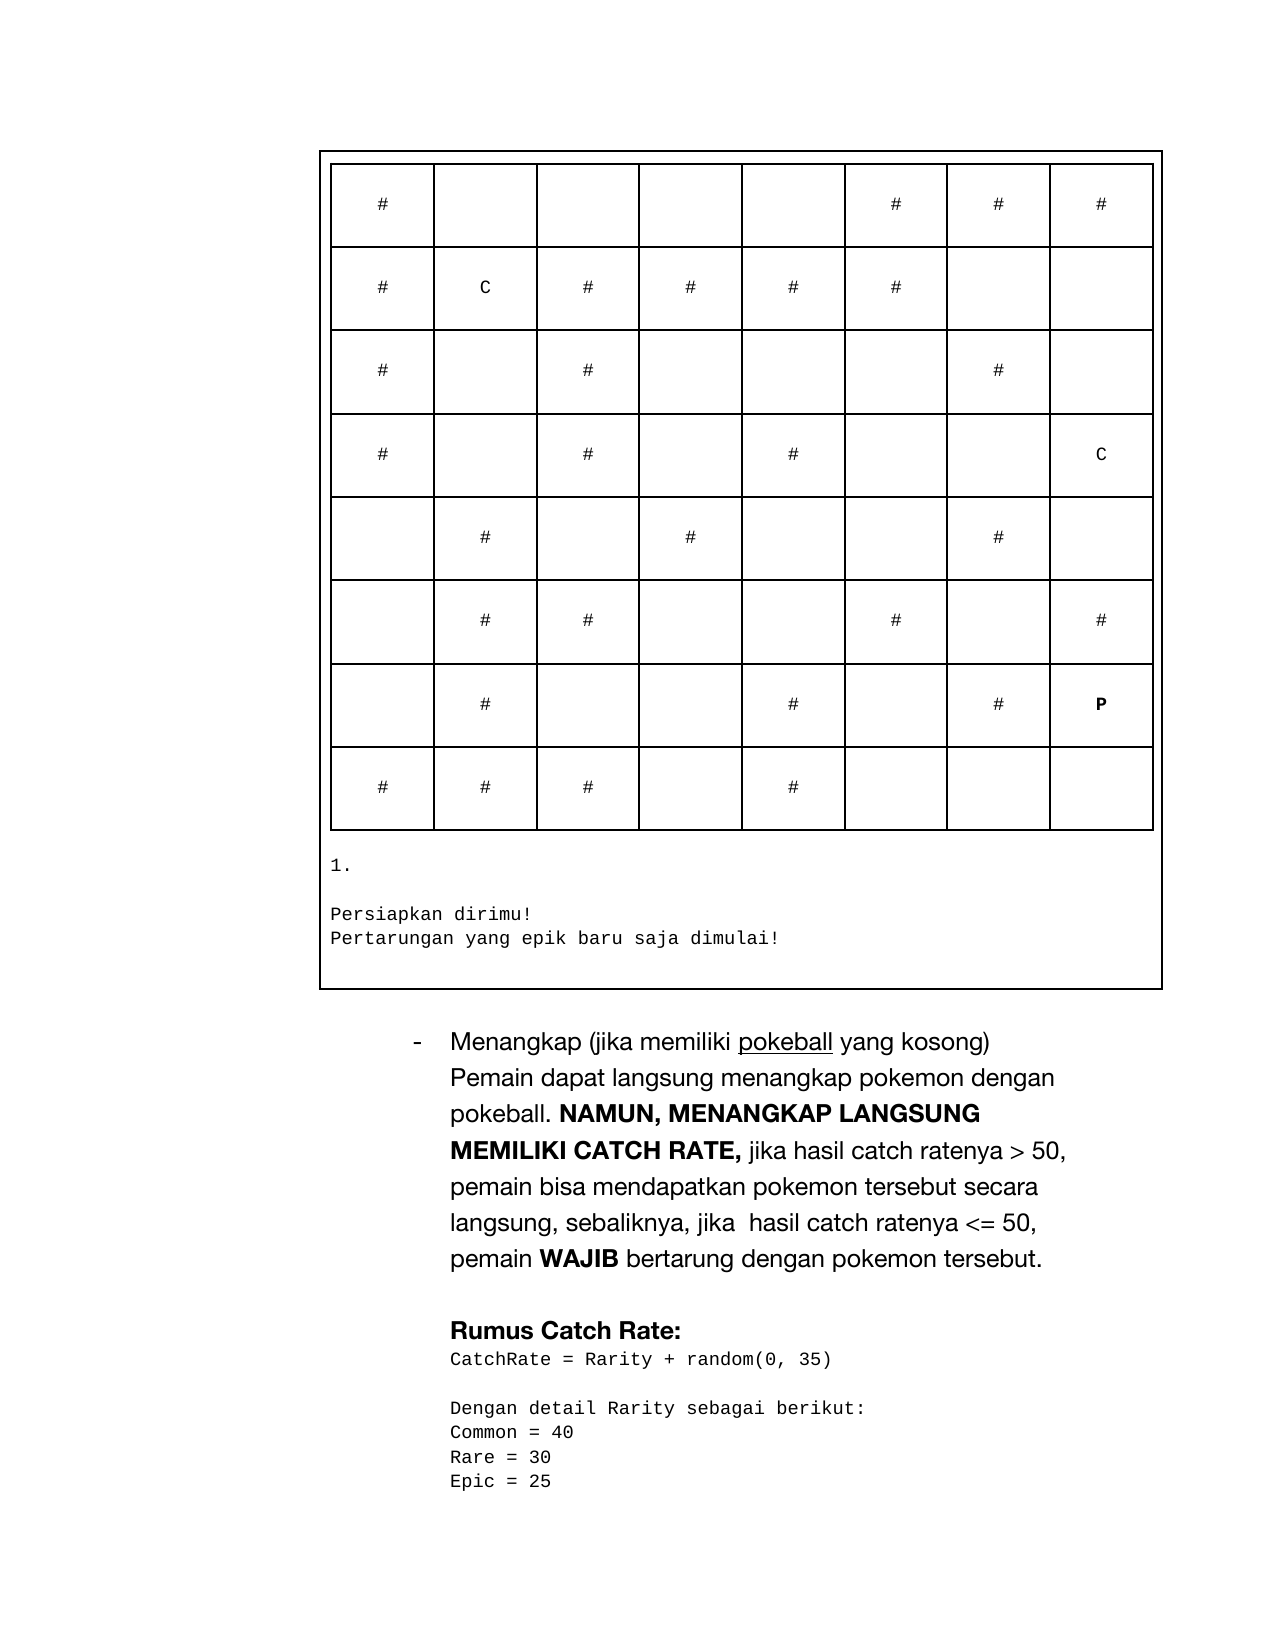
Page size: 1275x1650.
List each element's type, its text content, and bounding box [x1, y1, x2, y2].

text Rare = 30 [450, 1447, 1087, 1469]
text Dengan detail Rarity sebagai berikut: [450, 1399, 1087, 1420]
text Rumus Catch Rate: CatchRate = Rarity + random(0, 35) [450, 1315, 1087, 1371]
text Pemain dapat langsung menangkap pokemon dengan pokeball. NAMUN, MENANGKAP LANGSUNG MEMILIKI CATCH RATE, jika hasil catch ratenya > 50, pemain bisa mendapatkan pokemon tersebut secara langsung, sebaliknya, jika hasil catch ratenya <= 50, pemain WAJIB bertarung dengan pokemon tersebut. [450, 1062, 1087, 1274]
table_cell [321, 152, 1161, 988]
list Menangkap (jika memiliki pokeball yang kosong) [412, 1026, 1087, 1058]
text Epic = 25 [450, 1472, 1087, 1493]
text Common = 40 [450, 1423, 1087, 1444]
